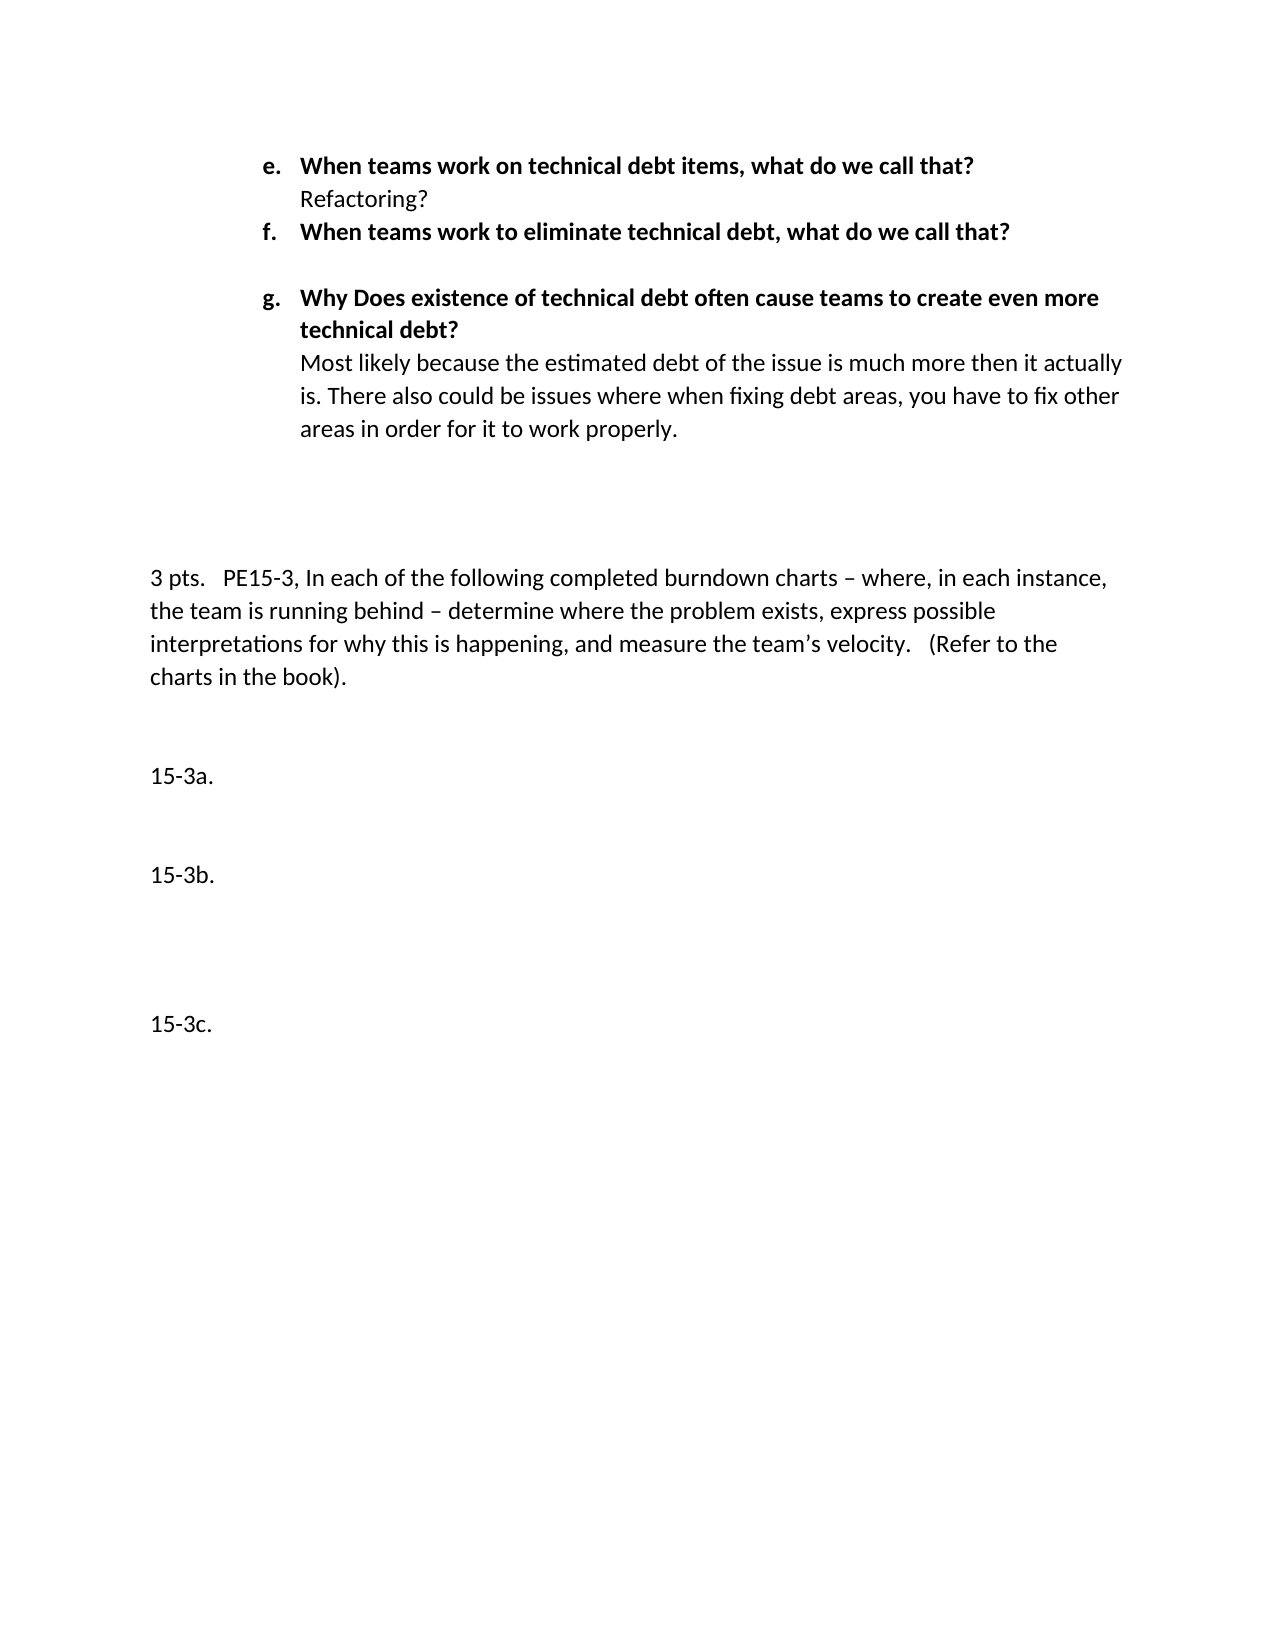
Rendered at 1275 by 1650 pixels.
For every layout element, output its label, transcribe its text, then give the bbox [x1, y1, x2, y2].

list Why Does existence of technical debt often cause teams to create even more technical debt? [262, 282, 1125, 345]
list Refactoring? [300, 183, 1125, 213]
text 15-3c. [150, 1008, 1125, 1038]
text 3 pts. PE15-3, In each of the following completed burndown charts – where, in each instance, the team is running behind – determine where the problem exists, express possible interpretations for why this is happening, and measure the team’s velocity. (Refer to the charts in the book). [150, 562, 1125, 691]
list When teams work to eliminate technical debt, what do we call that? [262, 216, 1125, 246]
list When teams work on technical debt items, what do we call that? [262, 150, 1125, 181]
list Most likely because the estimated debt of the issue is much more then it actually is. There also could be issues where when fixing debt areas, you have to fix other areas in order for it to work properly. [300, 347, 1125, 444]
text 15-3b. [150, 859, 1125, 890]
text 15-3a. [150, 760, 1125, 791]
